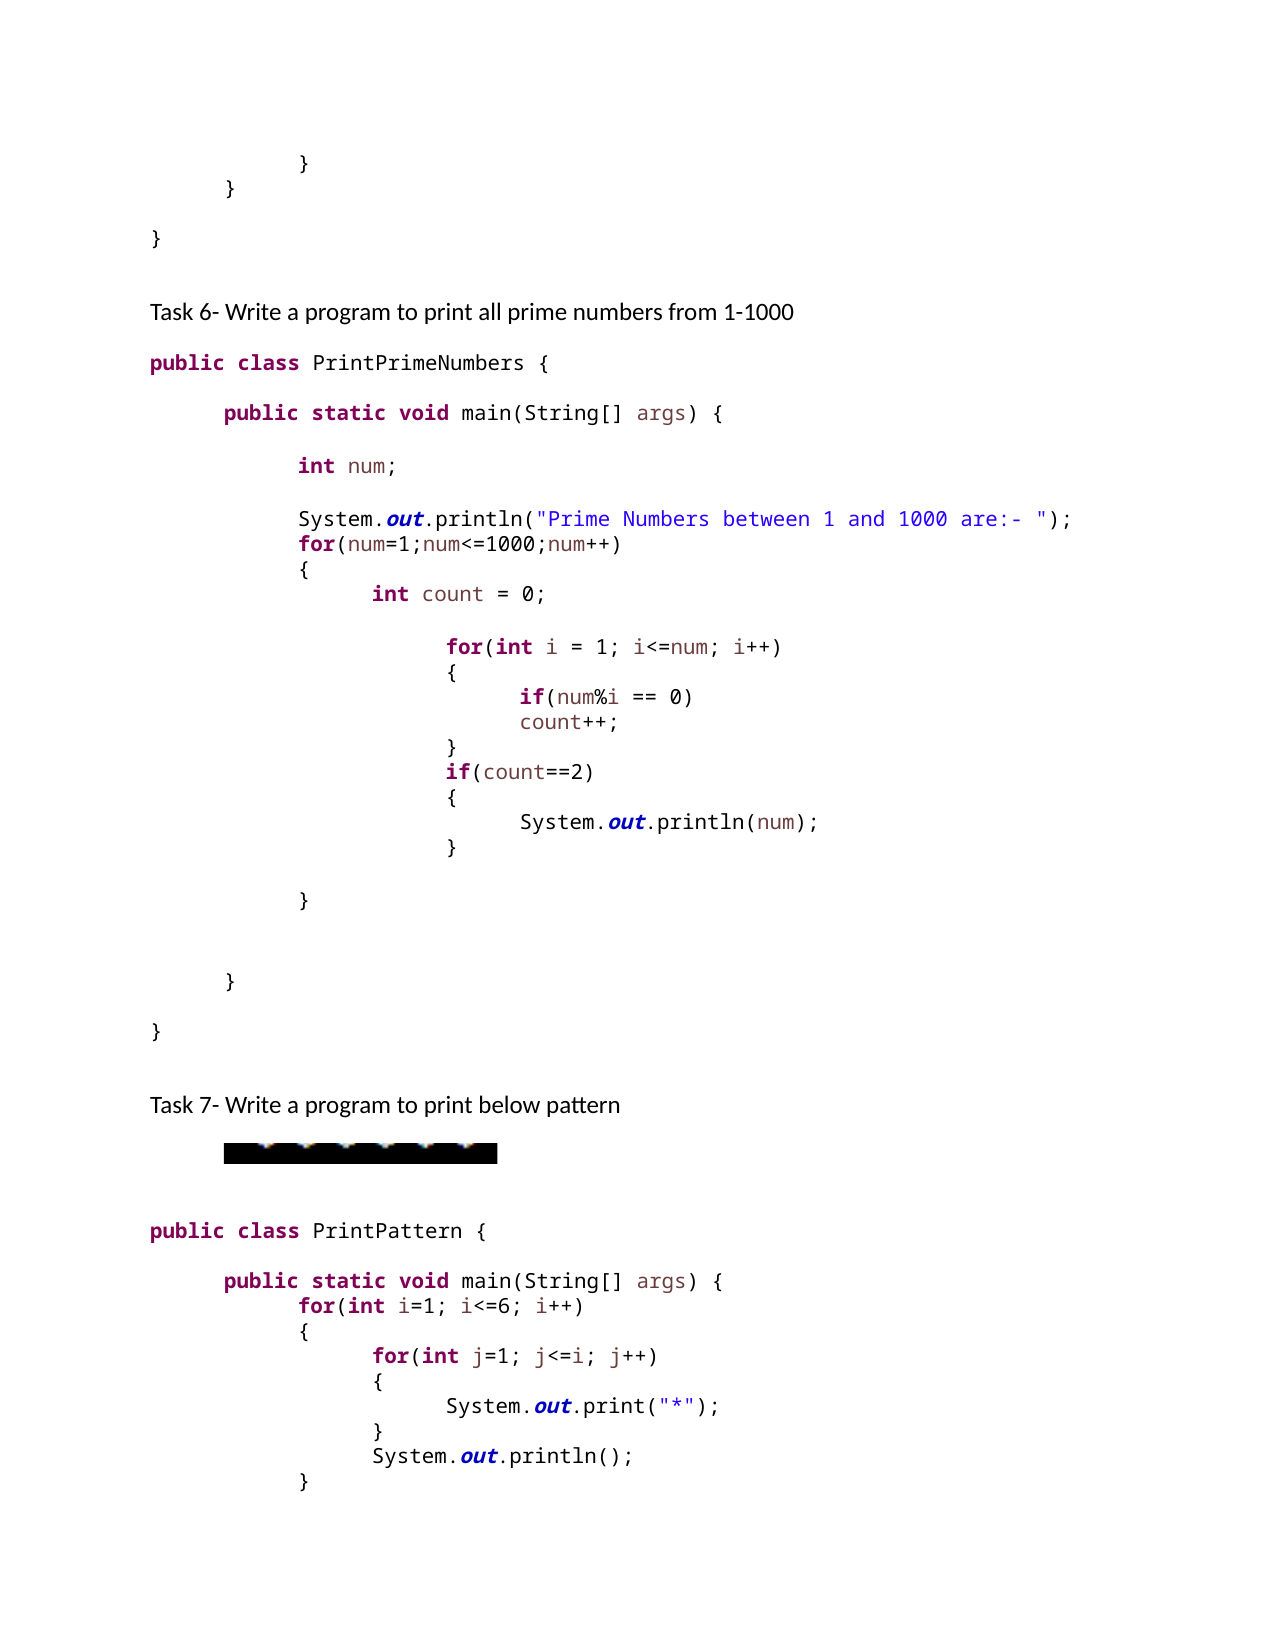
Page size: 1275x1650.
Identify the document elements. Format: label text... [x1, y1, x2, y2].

text for(int i = 1; i<=num; i++) [150, 634, 1125, 659]
text } [150, 968, 1125, 993]
text { [150, 784, 1125, 809]
text System.out.print("*"); [150, 1393, 1125, 1418]
text } [150, 225, 1125, 250]
text public static void main(String[] args) { [150, 1268, 1125, 1293]
text { [150, 1318, 1125, 1343]
text if(count==2) [150, 759, 1125, 784]
text public class PrintPattern { [150, 1218, 1125, 1243]
text { [150, 659, 1125, 684]
text int num; [150, 453, 1125, 478]
text System.out.println(num); [150, 809, 1125, 834]
text Task 6- Write a program to print all prime numbers from 1-1000 [150, 300, 1125, 325]
text for(int j=1; j<=i; j++) [150, 1343, 1125, 1368]
text Task 7- Write a program to print below pattern [150, 1093, 1125, 1118]
text { [150, 556, 1125, 581]
text if(num%i == 0) [150, 684, 1125, 709]
text int count = 0; [150, 581, 1125, 606]
text count++; [150, 709, 1125, 734]
text } [150, 175, 1125, 200]
text } [150, 1018, 1125, 1043]
text System.out.println("Prime Numbers between 1 and 1000 are:- "); [150, 506, 1125, 531]
text } [150, 834, 1125, 859]
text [150, 400, 1125, 425]
text for(num=1;num<=1000;num++) [150, 531, 1125, 556]
text } [150, 1418, 1125, 1443]
text } [150, 150, 1125, 175]
text } [150, 887, 1125, 912]
text for(int i=1; i<=6; i++) [150, 1293, 1125, 1318]
text } [150, 1468, 1125, 1493]
text } [150, 734, 1125, 759]
text { [150, 1368, 1125, 1393]
text public class PrintPrimeNumbers { [150, 350, 1125, 375]
text System.out.println(); [150, 1443, 1125, 1468]
